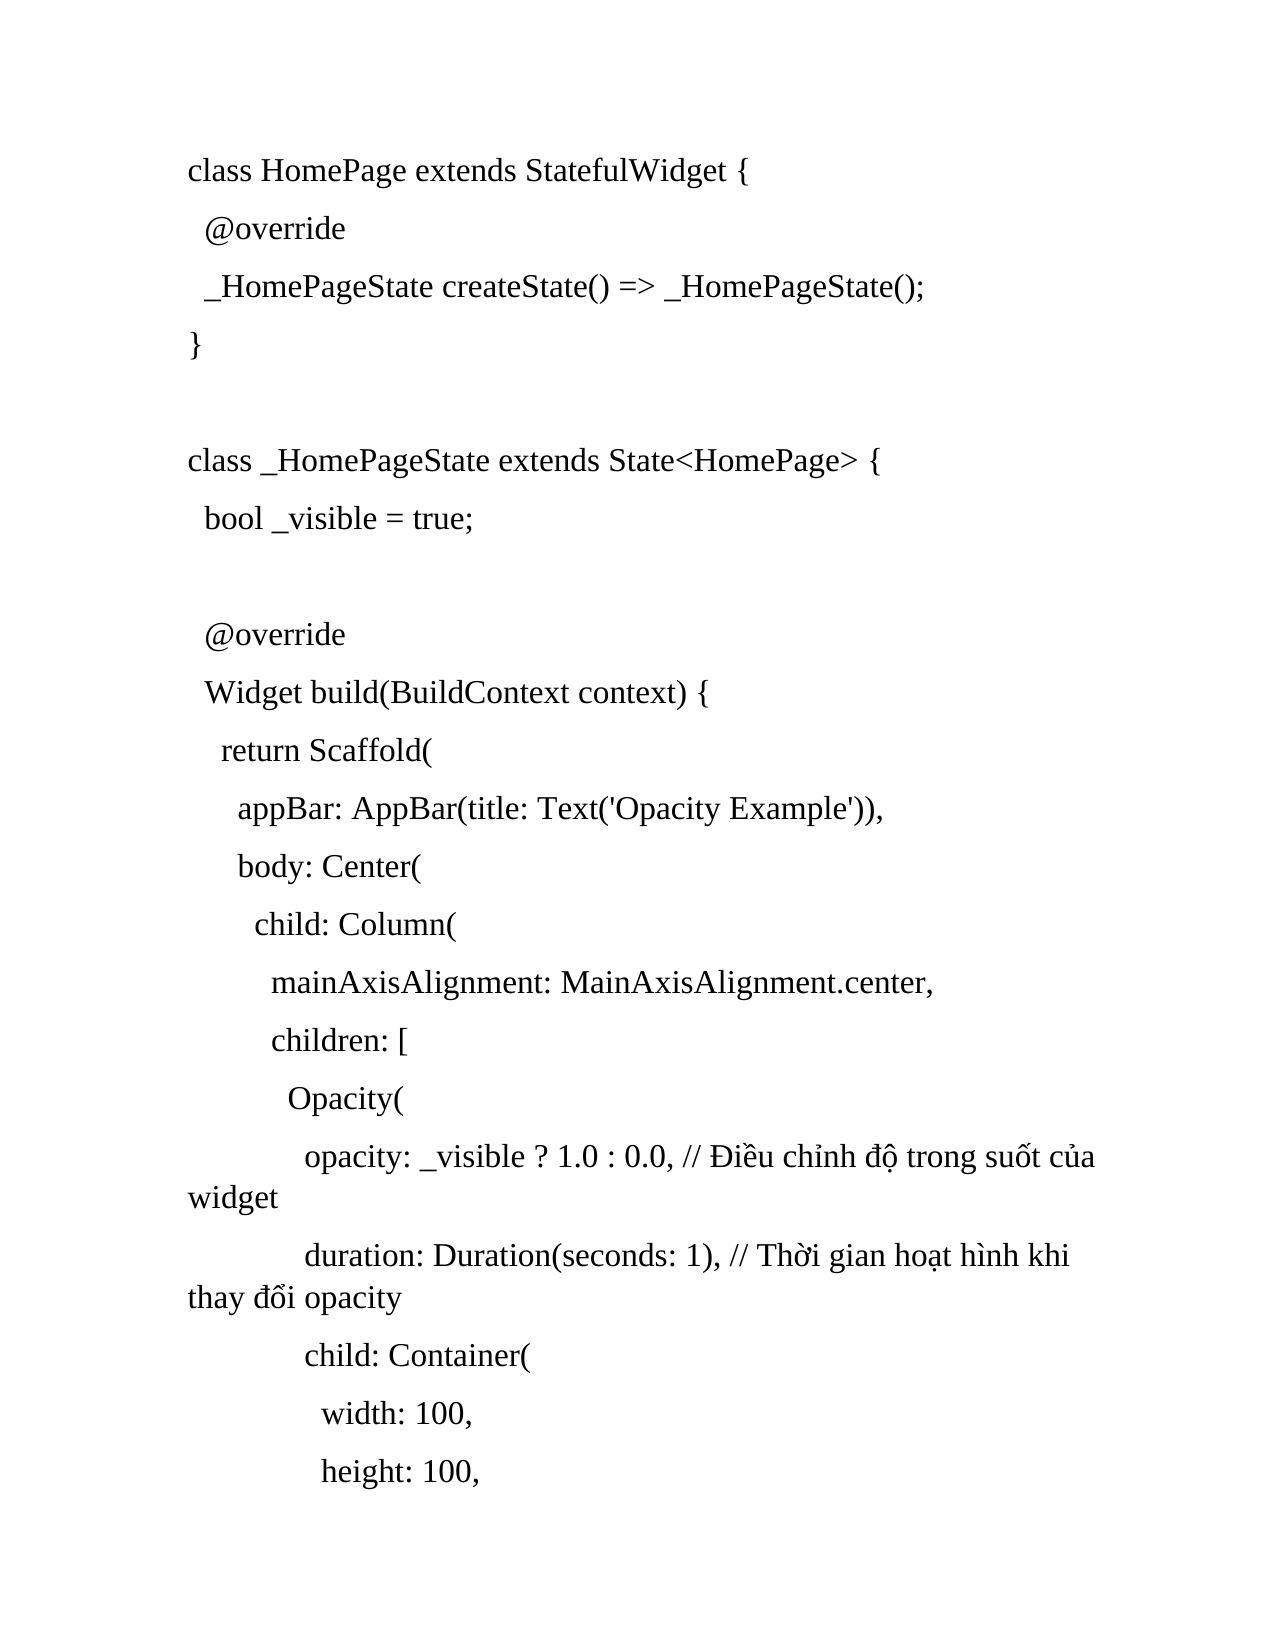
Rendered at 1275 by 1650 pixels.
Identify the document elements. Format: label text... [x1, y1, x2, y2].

text width: 100, [187, 1393, 1125, 1431]
text height: 100, [187, 1451, 1125, 1489]
text appBar: AppBar(title: Text('Opacity Example')), [187, 788, 1125, 827]
text Opacity( [187, 1078, 1125, 1117]
text return Scaffold( [187, 730, 1125, 768]
text opacity: _visible ? 1.0 : 0.0, // Điều chỉnh độ trong suốt của widget [187, 1136, 1125, 1216]
text Widget build(BuildContext context) { [187, 672, 1125, 711]
text mainAxisAlignment: MainAxisAlignment.center, [187, 962, 1125, 1001]
text child: Column( [187, 904, 1125, 943]
text children: [ [187, 1020, 1125, 1059]
text @override [187, 614, 1125, 652]
text body: Center( [187, 846, 1125, 884]
text _HomePageState createState() => _HomePageState(); [187, 266, 1125, 304]
text duration: Duration(seconds: 1), // Thời gian hoạt hình khi thay đổi opacity [187, 1236, 1125, 1315]
text class _HomePageState extends State<HomePage> { [187, 440, 1125, 478]
text @override [187, 208, 1125, 246]
text } [187, 324, 1125, 362]
text child: Container( [187, 1335, 1125, 1373]
text bool _visible = true; [187, 498, 1125, 536]
text class HomePage extends StatefulWidget { [187, 150, 1125, 188]
